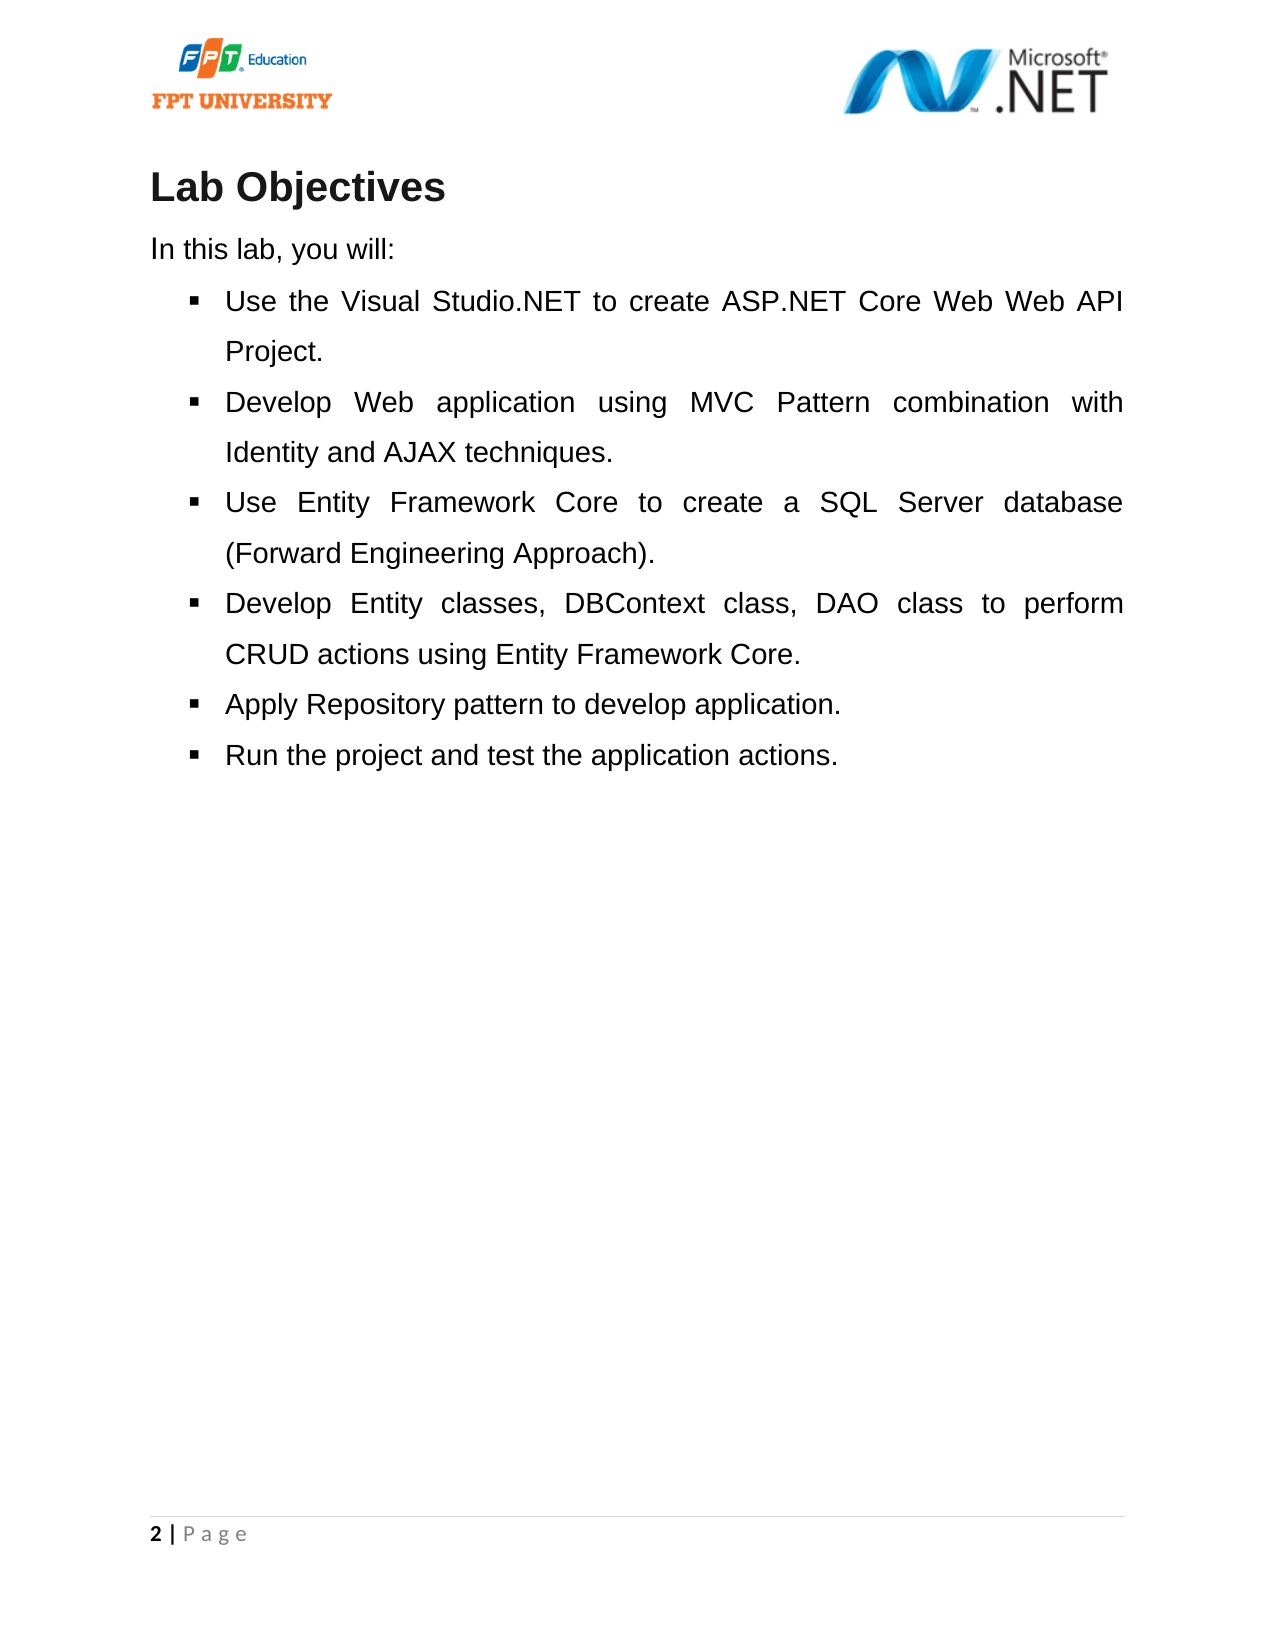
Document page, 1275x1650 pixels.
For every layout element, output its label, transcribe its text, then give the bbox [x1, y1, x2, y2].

list Apply Repository pattern to develop application. [187, 687, 1125, 721]
list Develop Entity classes, DBContext class, DAO class to perform CRUD actions using Entity Framework Core. [187, 586, 1125, 670]
picture [840, 23, 1119, 126]
list Run the project and test the application actions. [187, 738, 1125, 772]
list Use Entity Framework Core to create a SQL Server database (Forward Engineering Approach). [187, 486, 1125, 569]
text In this lab, you will: [150, 230, 1125, 266]
list Develop Web application using MVC Pattern combination with Identity and AJAX techniques. [187, 385, 1125, 469]
list Use the Visual Studio.NET to create ASP.NET Core Web Web API Project. [187, 284, 1125, 368]
picture [145, 23, 339, 119]
subtitle Lab Objectives [150, 162, 1125, 210]
